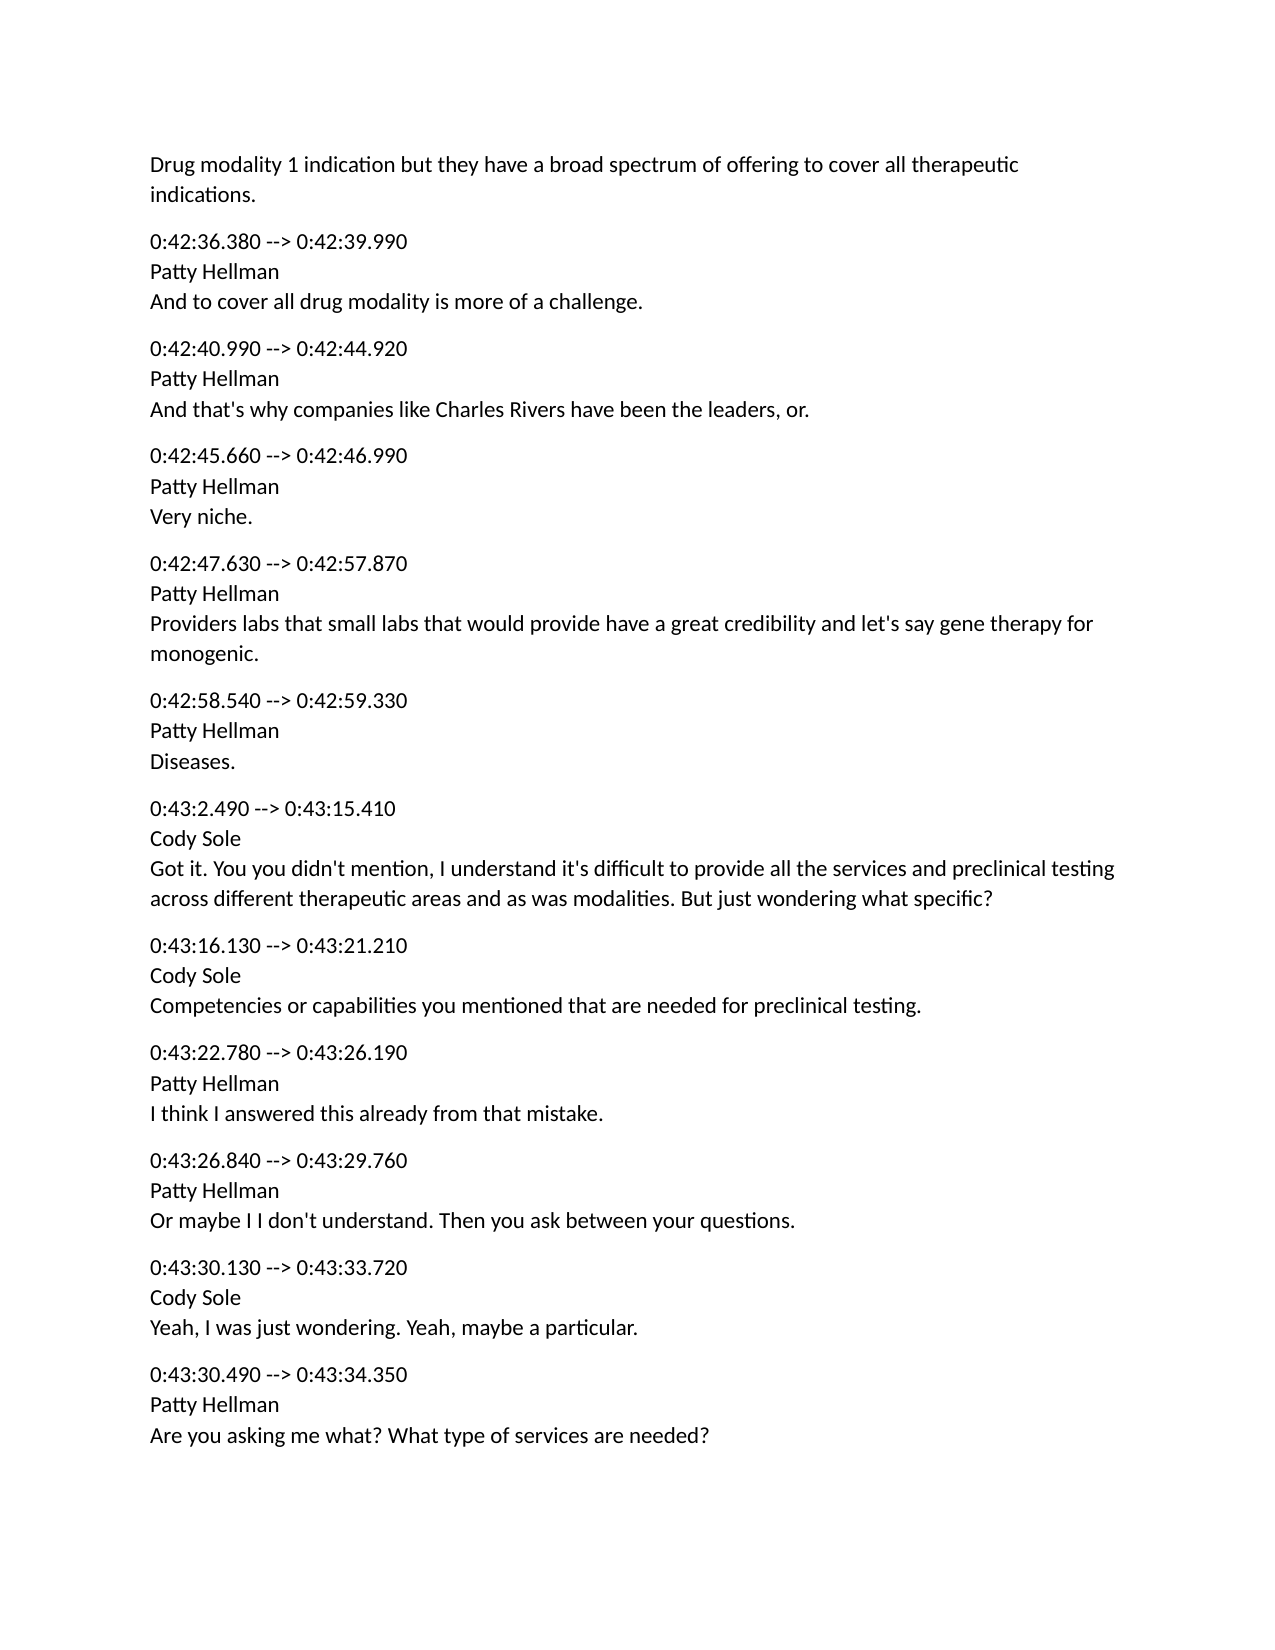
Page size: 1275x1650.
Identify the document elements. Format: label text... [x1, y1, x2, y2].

text 0:43:30.130 --> 0:43:33.720 Cody Sole Yeah, I was just wondering. Yeah, maybe a particular. [150, 1253, 1125, 1342]
text 0:42:36.380 --> 0:42:39.990 Patty Hellman And to cover all drug modality is more of a challenge. [150, 227, 1125, 316]
text 0:43:2.490 --> 0:43:15.410 Cody Sole Got it. You you didn't mention, I understand it's difficult to provide all the services and preclinical testing across different therapeutic areas and as was modalities. But just wondering what specific? [150, 794, 1125, 912]
text 0:43:22.780 --> 0:43:26.190 Patty Hellman I think I answered this already from that mistake. [150, 1038, 1125, 1127]
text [150, 150, 1125, 208]
text 0:42:47.630 --> 0:42:57.870 Patty Hellman Providers labs that small labs that would provide have a great credibility and let's say gene therapy for monogenic. [150, 549, 1125, 668]
text 0:42:58.540 --> 0:42:59.330 Patty Hellman Diseases. [150, 686, 1125, 775]
text 0:43:26.840 --> 0:43:29.760 Patty Hellman Or maybe I I don't understand. Then you ask between your questions. [150, 1146, 1125, 1234]
text 0:42:45.660 --> 0:42:46.990 Patty Hellman Very niche. [150, 442, 1125, 530]
text 0:43:30.490 --> 0:43:34.350 Patty Hellman Are you asking me what? What type of services are needed? [150, 1360, 1125, 1449]
text 0:43:16.130 --> 0:43:21.210 Cody Sole Competencies or capabilities you mentioned that are needed for preclinical testing. [150, 931, 1125, 1020]
text 0:42:40.990 --> 0:42:44.920 Patty Hellman And that's why companies like Charles Rivers have been the leaders, or. [150, 334, 1125, 423]
